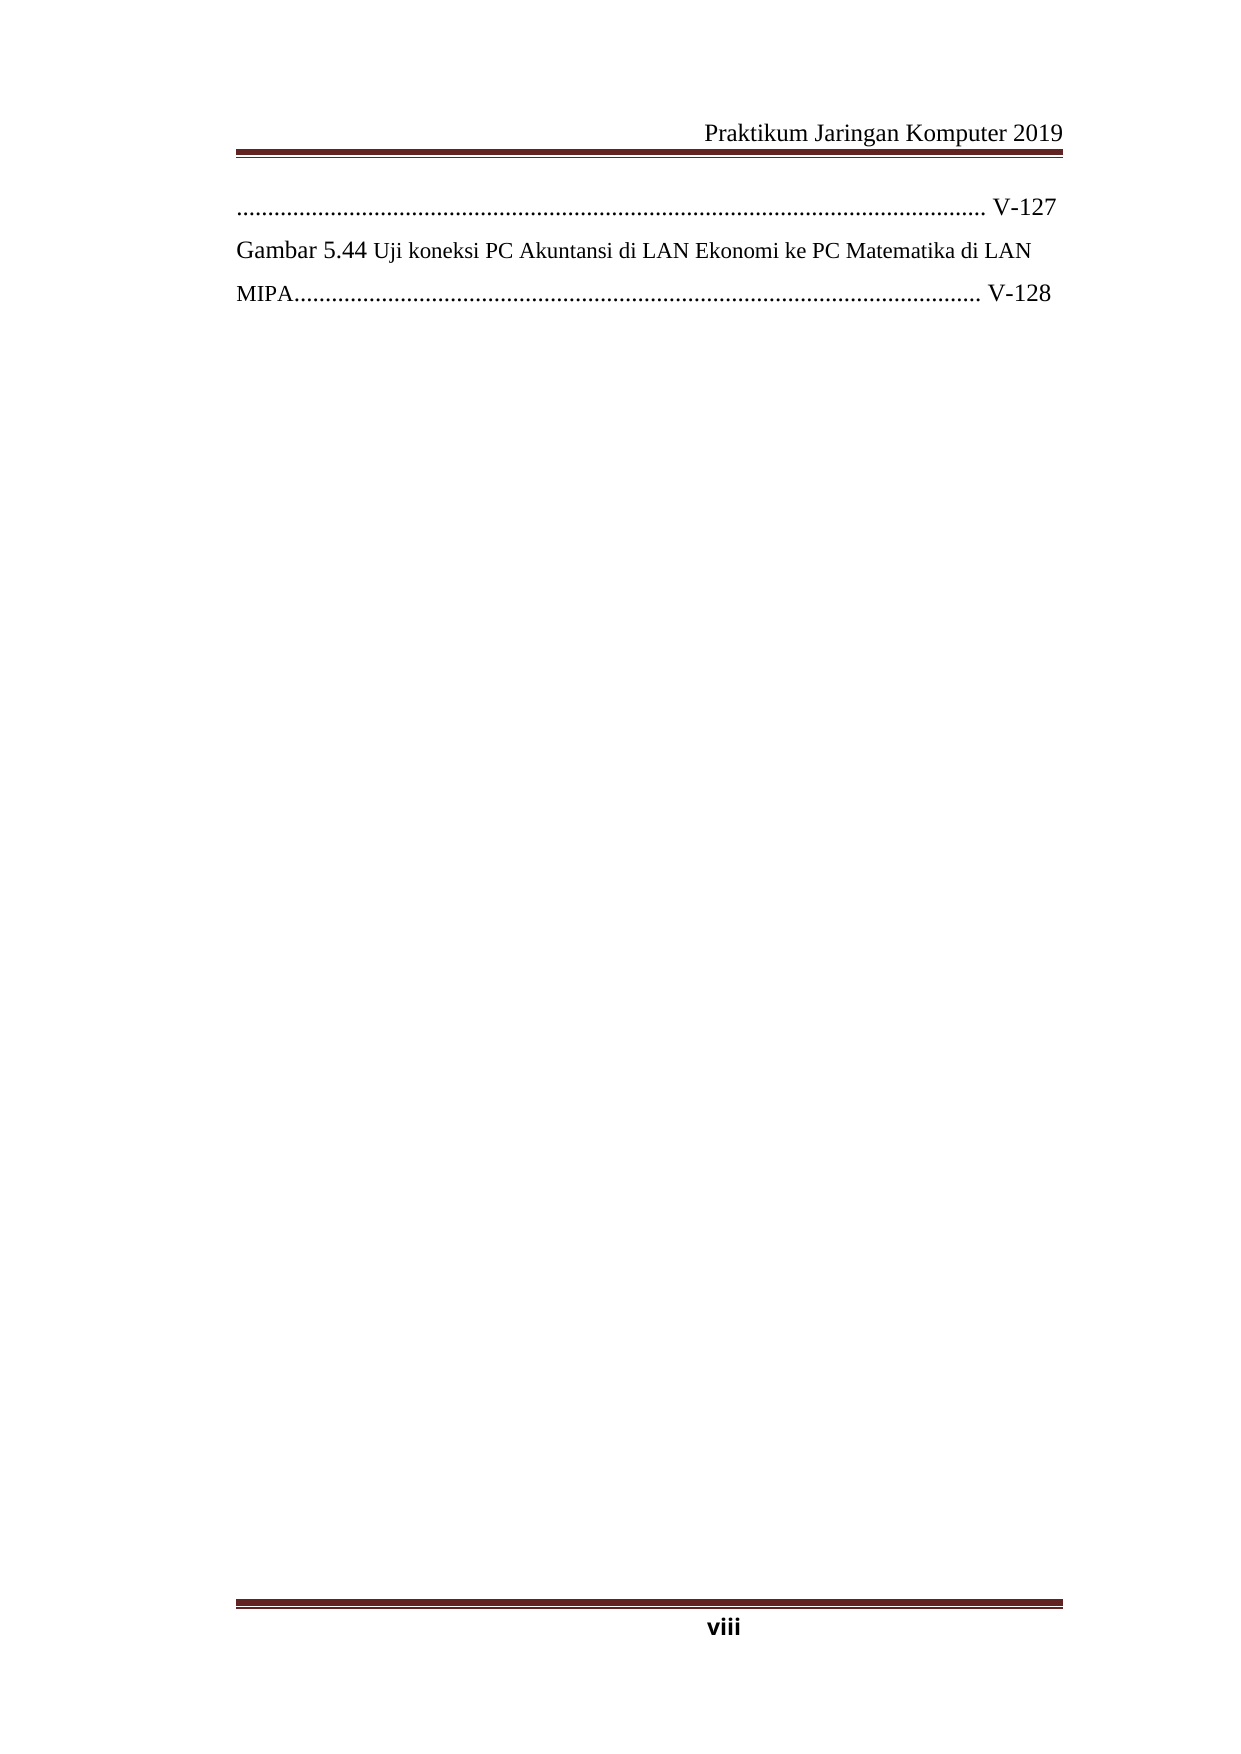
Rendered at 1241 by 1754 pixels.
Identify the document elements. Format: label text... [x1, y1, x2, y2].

text Gambar 5.44 Uji koneksi PC Akuntansi di LAN Ekonomi ke PC Matematika di LAN MIPA.............................................................................................................. V-128 [236, 235, 1063, 307]
text ........................................................................................................................ V-127 [236, 192, 1063, 221]
